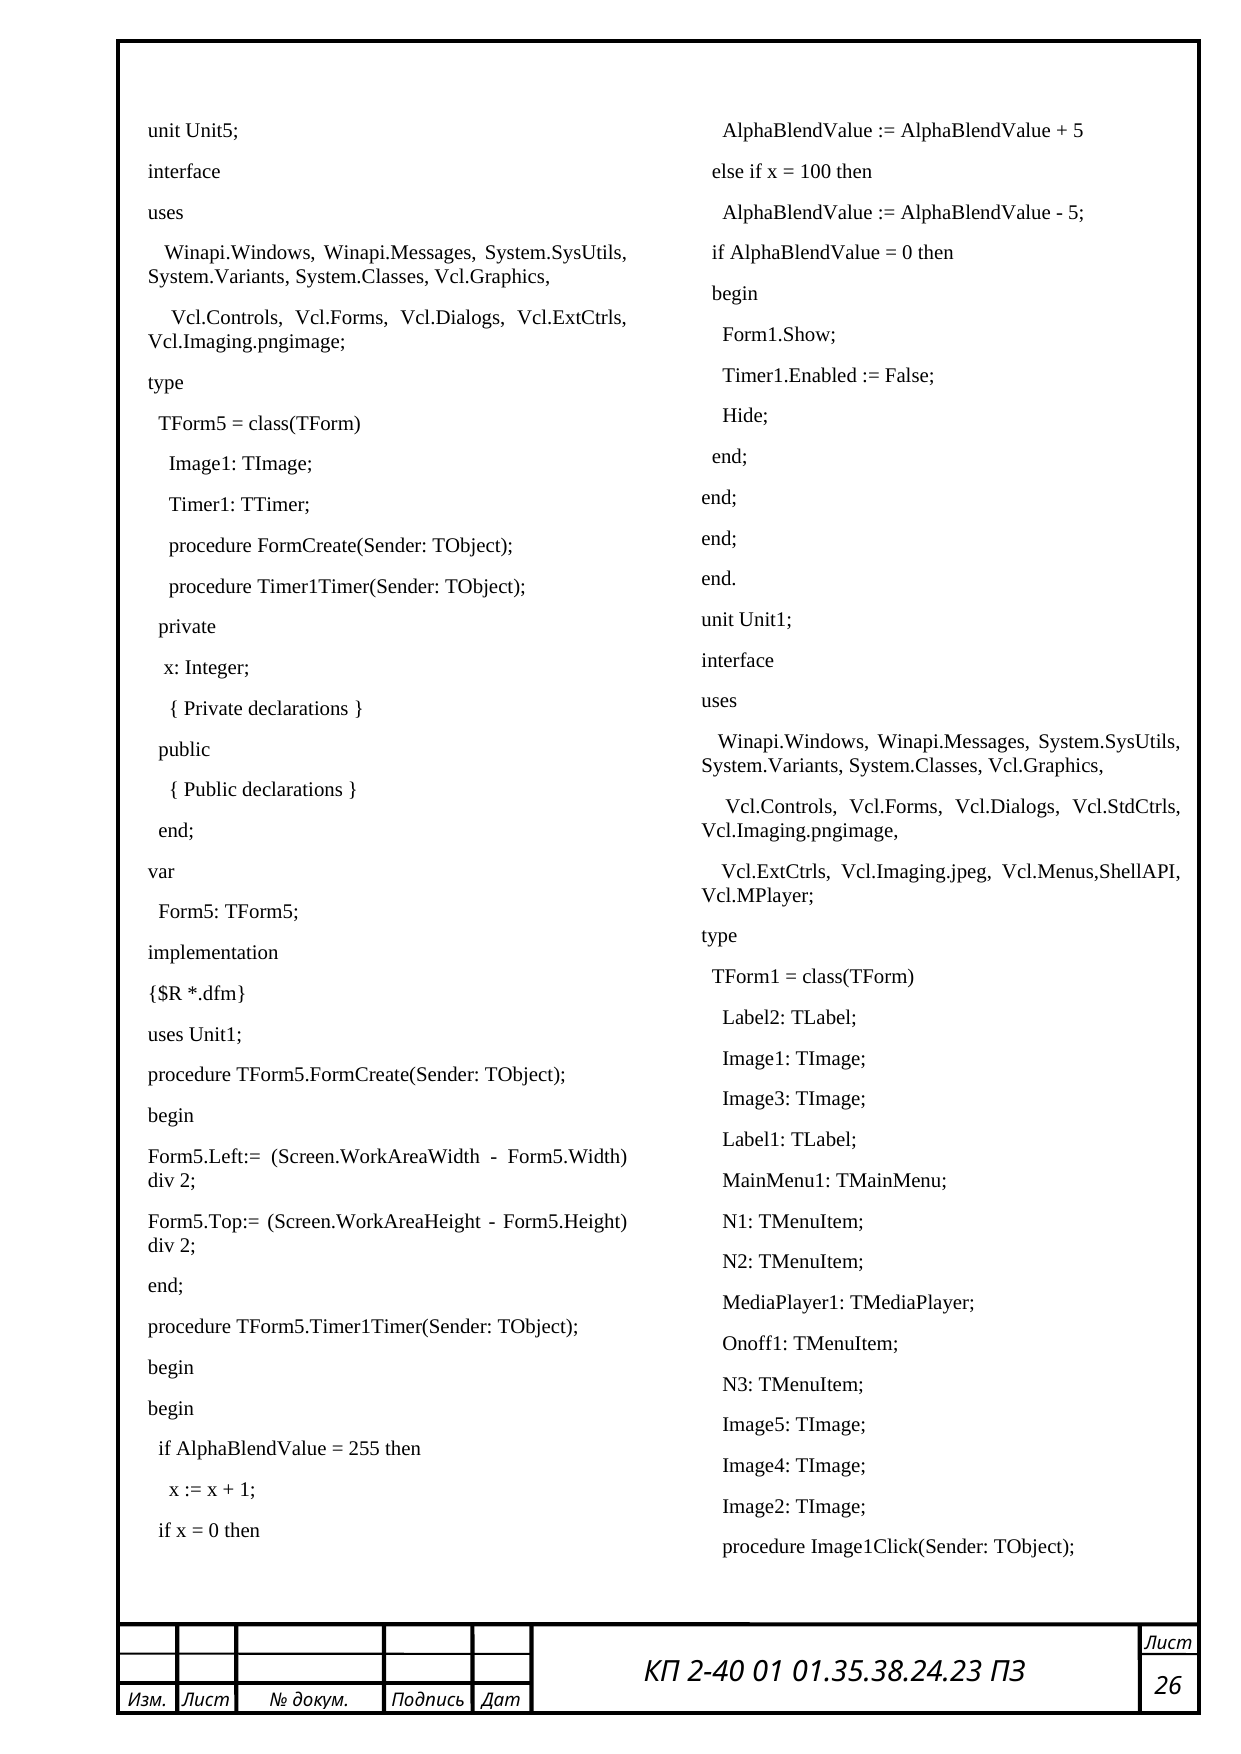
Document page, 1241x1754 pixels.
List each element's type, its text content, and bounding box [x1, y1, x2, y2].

text Image2: TImage; [701, 1494, 1181, 1518]
text procedure FormCreate(Sender: TObject); [148, 533, 627, 557]
text AlphaBlendValue := AlphaBlendValue - 5; [701, 199, 1181, 224]
text end. [701, 566, 1181, 590]
text begin [701, 281, 1181, 305]
text {$R *.dfm} [148, 981, 627, 1005]
text begin [148, 1103, 627, 1127]
text Image1: TImage; [701, 1046, 1181, 1070]
text Image3: TImage; [701, 1086, 1181, 1110]
text if AlphaBlendValue = 255 then [148, 1436, 627, 1460]
text Form5.Top:= (Screen.WorkAreaHeight - Form5.Height) div 2; [148, 1208, 627, 1257]
text end; [701, 525, 1181, 549]
text Image1: TImage; [148, 451, 627, 475]
text interface [148, 159, 627, 183]
text Image4: TImage; [701, 1453, 1181, 1477]
text interface [701, 648, 1181, 672]
text Timer1.Enabled := False; [701, 362, 1181, 387]
text Image5: TImage; [701, 1412, 1181, 1436]
text begin [148, 1355, 627, 1379]
text x: Integer; [148, 655, 627, 679]
text end; [701, 444, 1181, 468]
text if AlphaBlendValue = 0 then [701, 240, 1181, 264]
text var [148, 859, 627, 883]
text Form5.Left:= (Screen.WorkAreaWidth - Form5.Width) div 2; [148, 1144, 627, 1192]
text Vcl.Controls, Vcl.Forms, Vcl.Dialogs, Vcl.ExtCtrls, Vcl.Imaging.pngimage; [148, 305, 627, 353]
text private [148, 614, 627, 638]
text public [148, 736, 627, 761]
text { Public declarations } [148, 777, 627, 801]
text procedure TForm5.Timer1Timer(Sender: TObject); [148, 1314, 627, 1338]
text Form1.Show; [701, 322, 1181, 346]
text Vcl.Controls, Vcl.Forms, Vcl.Dialogs, Vcl.StdCtrls, Vcl.Imaging.pngimage, [701, 794, 1181, 842]
text AlphaBlendValue := AlphaBlendValue + 5 [701, 118, 1181, 142]
text MediaPlayer1: TMediaPlayer; [701, 1290, 1181, 1314]
text MainMenu1: TMainMenu; [701, 1168, 1181, 1192]
text Label1: TLabel; [701, 1127, 1181, 1151]
text N2: TMenuItem; [701, 1249, 1181, 1273]
text unit Unit1; [701, 607, 1181, 631]
text Winapi.Windows, Winapi.Messages, System.SysUtils, System.Variants, System.Classes, Vcl.Graphics, [701, 729, 1181, 777]
text uses [701, 688, 1181, 712]
text begin [148, 1396, 627, 1419]
text Timer1: TTimer; [148, 492, 627, 516]
text TForm5 = class(TForm) [148, 411, 627, 435]
text if x = 0 then [148, 1518, 627, 1542]
text end; [701, 485, 1181, 509]
text Winapi.Windows, Winapi.Messages, System.SysUtils, System.Variants, System.Classes, Vcl.Graphics, [148, 240, 627, 288]
text procedure Image1Click(Sender: TObject); [701, 1534, 1181, 1558]
text TForm1 = class(TForm) [701, 964, 1181, 988]
text end; [148, 818, 627, 842]
text Label2: TLabel; [701, 1005, 1181, 1029]
text else if x = 100 then [701, 159, 1181, 183]
text unit Unit5; [148, 118, 627, 142]
text { Private declarations } [148, 696, 627, 720]
text uses Unit1; [148, 1022, 627, 1046]
text type [701, 923, 1181, 947]
text implementation [148, 940, 627, 964]
text end; [148, 1273, 627, 1297]
text Hide; [701, 403, 1181, 427]
text N1: TMenuItem; [701, 1208, 1181, 1233]
text type [148, 370, 627, 394]
text uses [148, 199, 627, 224]
text Form5: TForm5; [148, 899, 627, 923]
text procedure TForm5.FormCreate(Sender: TObject); [148, 1062, 627, 1086]
text Onoff1: TMenuItem; [701, 1331, 1181, 1355]
text procedure Timer1Timer(Sender: TObject); [148, 573, 627, 598]
text Vcl.ExtCtrls, Vcl.Imaging.jpeg, Vcl.Menus,ShellAPI, Vcl.MPlayer; [701, 859, 1181, 907]
text x := x + 1; [148, 1477, 627, 1501]
text N3: TMenuItem; [701, 1371, 1181, 1396]
